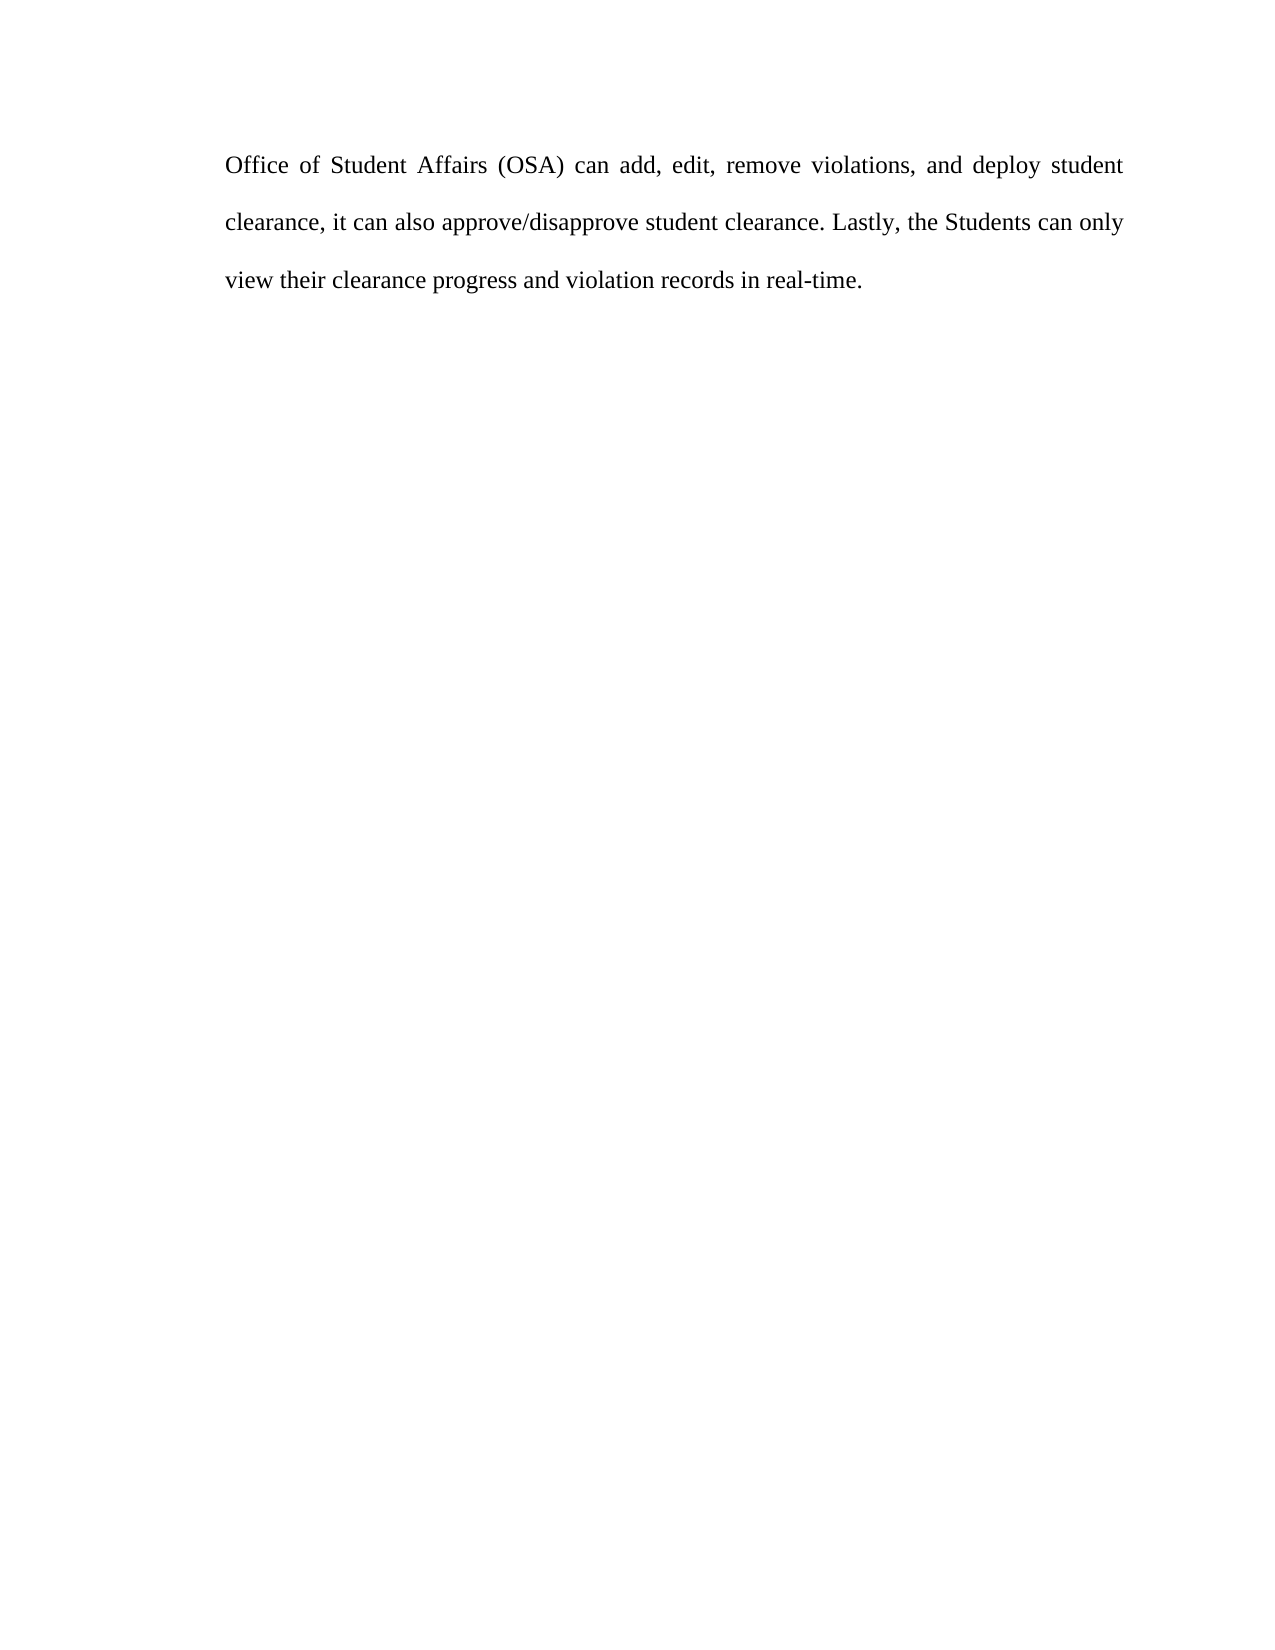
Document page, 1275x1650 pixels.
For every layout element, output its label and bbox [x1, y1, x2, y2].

text [225, 150, 1125, 294]
